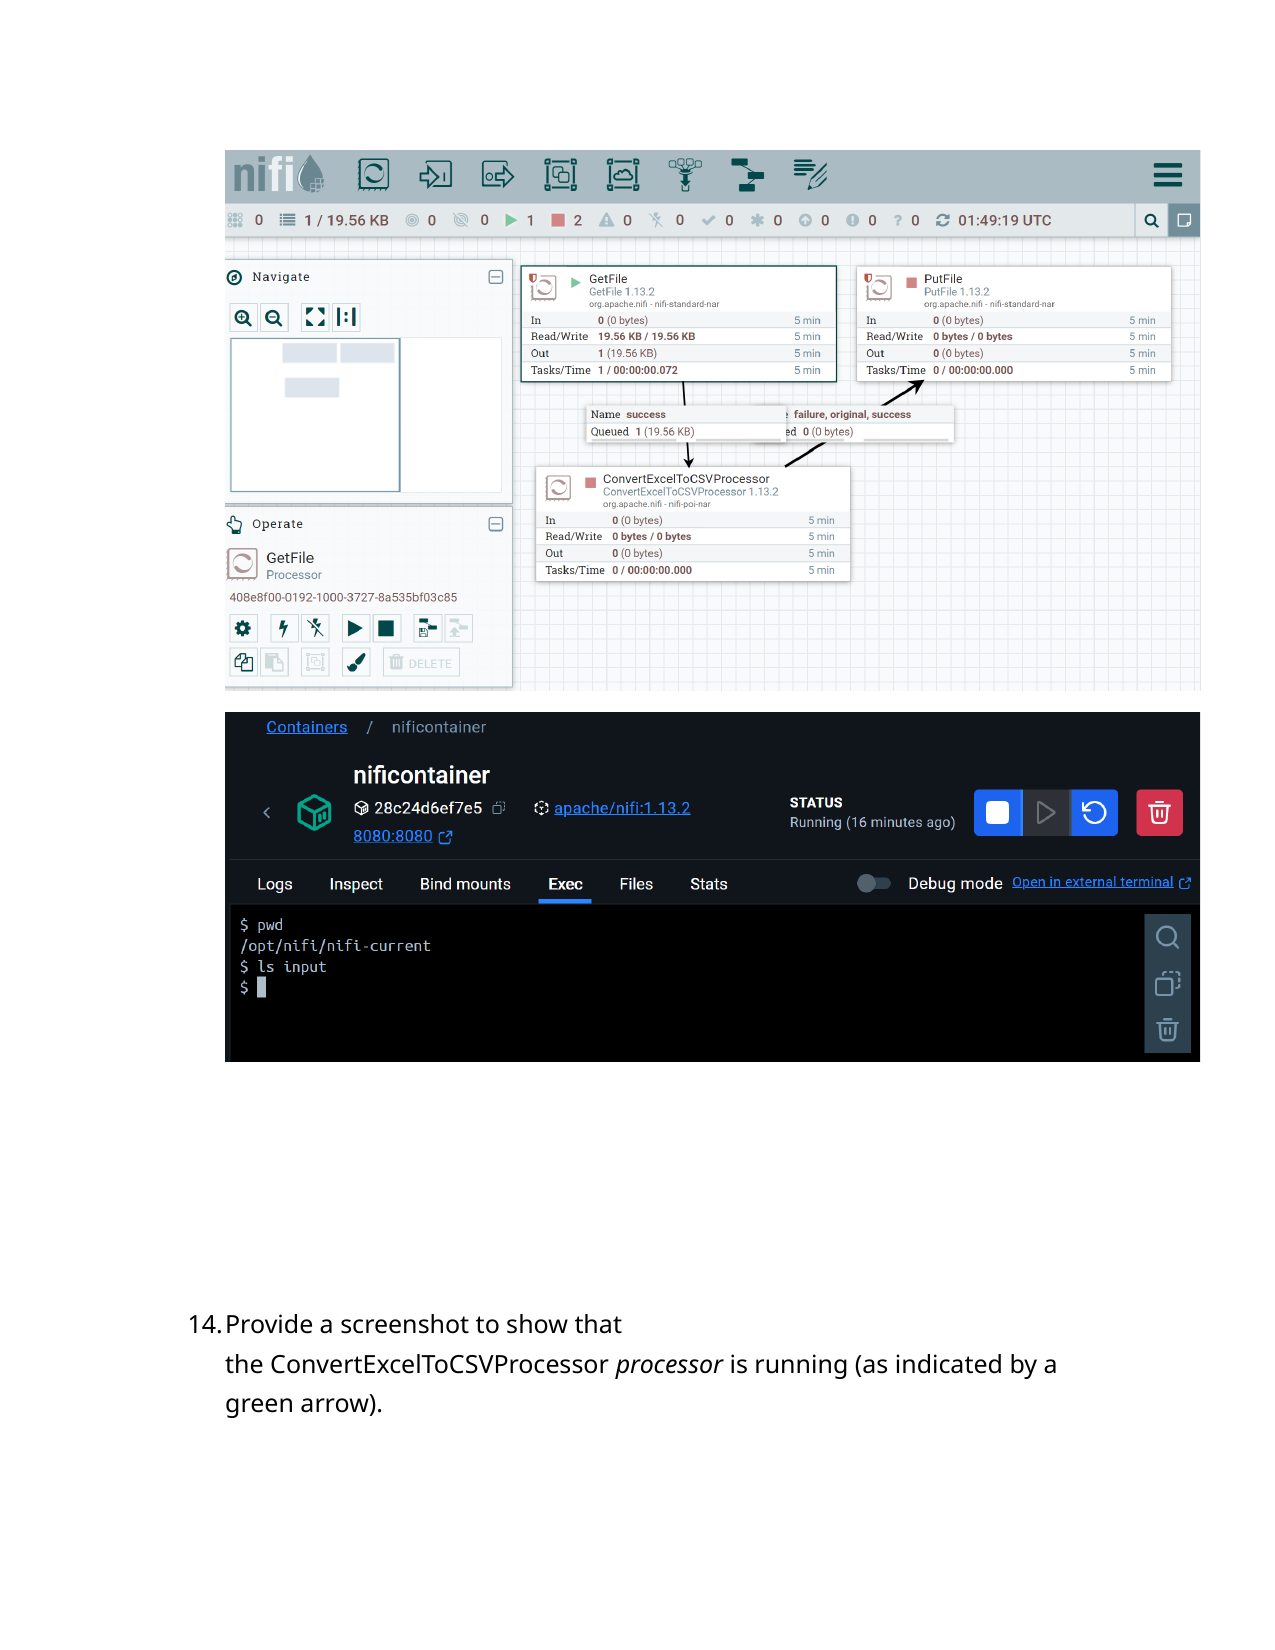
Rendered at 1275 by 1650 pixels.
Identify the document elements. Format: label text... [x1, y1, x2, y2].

picture [225, 150, 1200, 691]
picture [225, 712, 1200, 1062]
list Provide a screenshot to show that the ConvertExcelToCSVProcessor processor is running (as indicated by a green arrow). [187, 1307, 1125, 1419]
